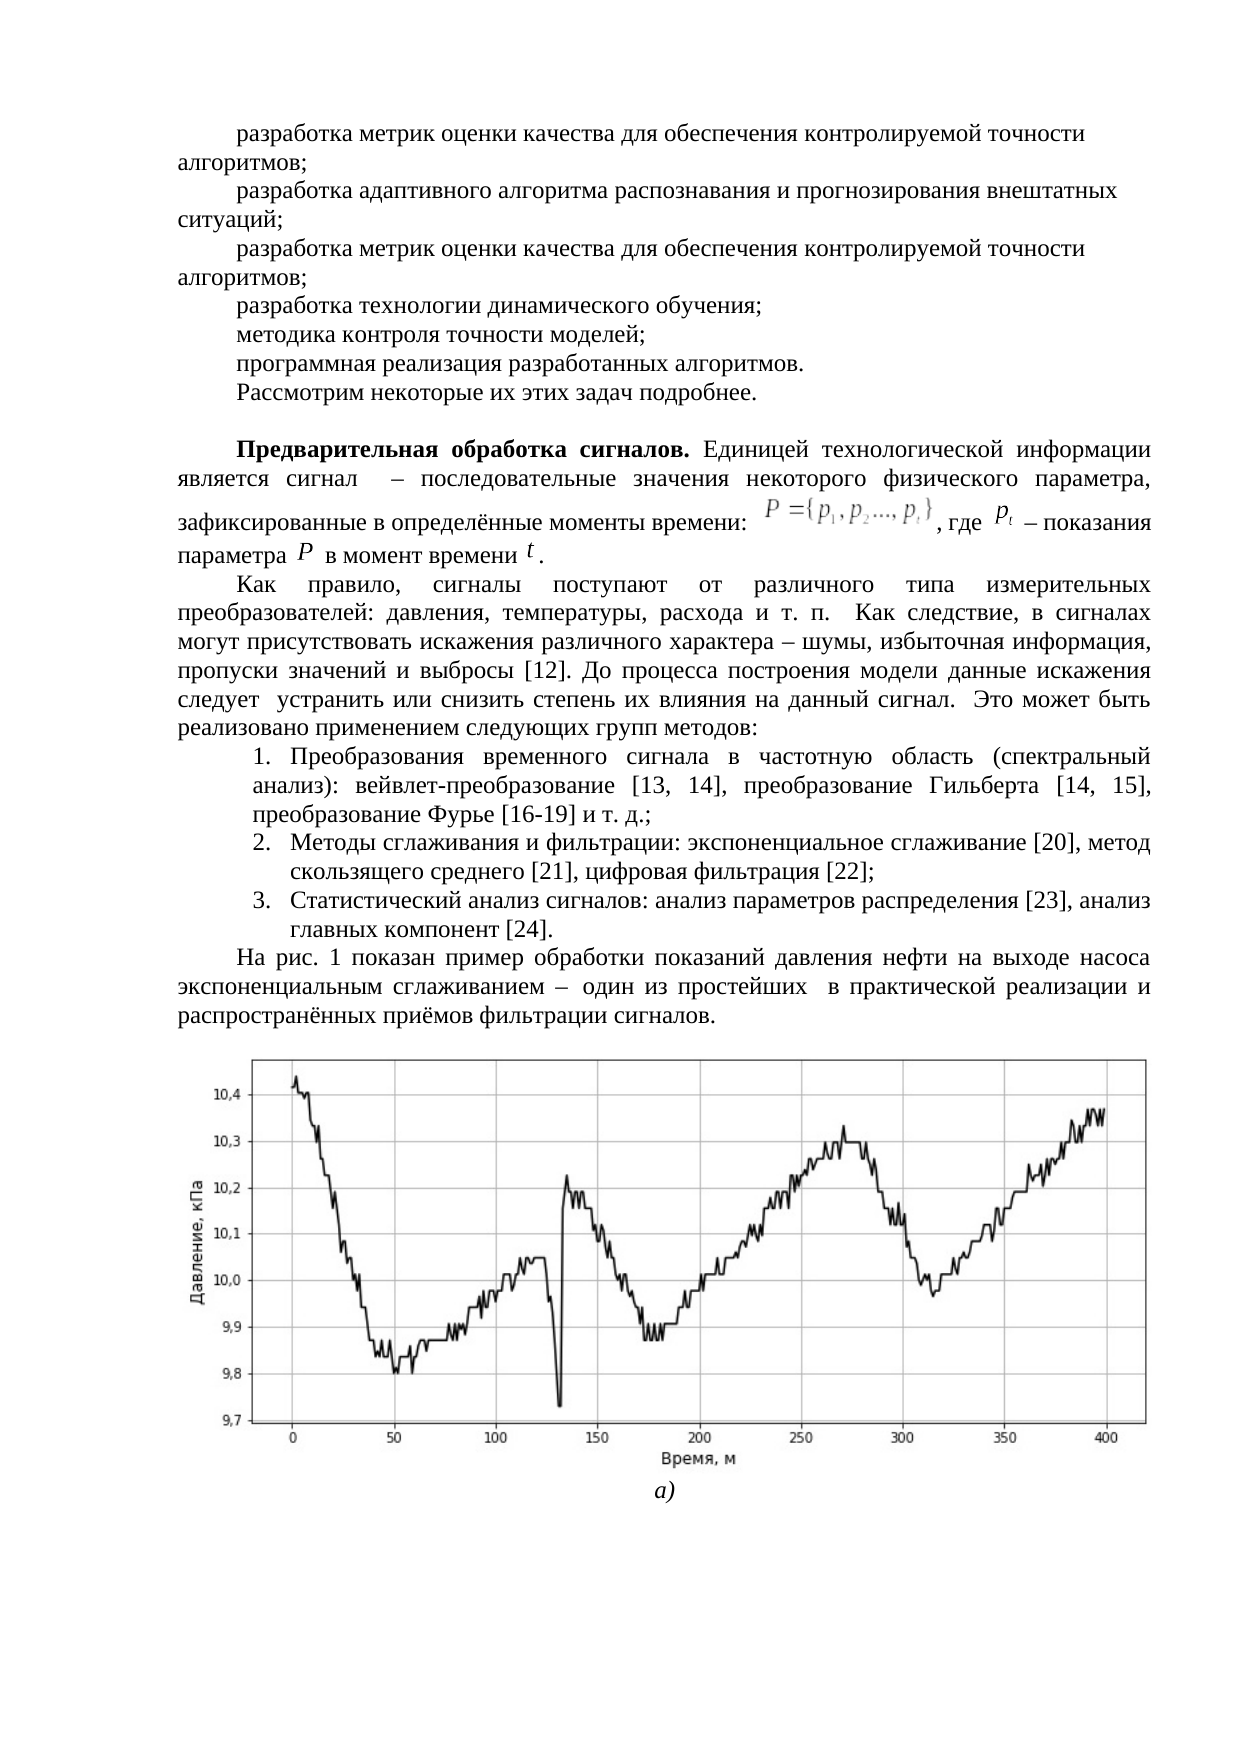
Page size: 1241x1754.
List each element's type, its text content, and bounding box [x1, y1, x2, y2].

list 1. Преобразования временного сигнала в частотную область (спектральный анализ): вейвлет-преобразование [13, 14], преобразование Гильберта [14, 15], преобразование Фурье [16-19] и т. д.; [252, 741, 1152, 827]
text методика контроля точности моделей; [177, 319, 1152, 348]
text разработка адаптивного алгоритма распознавания и прогнозирования внештатных ситуаций; [177, 176, 1152, 233]
picture [177, 1057, 1152, 1475]
text Как правило, сигналы поступают от различного типа измерительных преобразователей: давления, температуры, расхода и т. п. Как следствие, в сигналах могут присутствовать искажения различного характера – шумы, избыточная информация, пропуски значений и выбросы [12]. До процесса построения модели данные искажения следует устранить или снизить степень их влияния на данный сигнал. Это может быть реализовано применением следующих групп методов: [177, 569, 1152, 741]
text разработка технологии динамического обучения; [177, 291, 1152, 319]
text программная реализация разработанных алгоритмов. [177, 348, 1152, 377]
text а) [177, 1475, 1152, 1503]
text разработка метрик оценки качества для обеспечения контролируемой точности алгоритмов; [177, 233, 1152, 291]
text Предварительная обработка сигналов. Единицей технологической информации является сигнал – последовательные значения некоторого физического параметра, зафиксированные в определённые моменты времени: , где – показания параметра в момент времени . [177, 434, 1152, 569]
list Статистический анализ сигналов: анализ параметров распределения [23], анализ главных компонент [24]. [252, 885, 1152, 942]
list Методы сглаживания и фильтрации: экспоненциальное сглаживание [20], метод скользящего среднего [21], цифровая фильтрация [22]; [252, 827, 1152, 885]
text Рассмотрим некоторые их этих задач подробнее. [177, 377, 1152, 406]
text разработка метрик оценки качества для обеспечения контролируемой точности алгоритмов; [177, 118, 1152, 176]
list На рис. 1 показан пример обработки показаний давления нефти на выходе насоса экспоненциальным сглаживанием – один из простейших в практической реализации и распространённых приёмов фильтрации сигналов. [177, 942, 1152, 1029]
